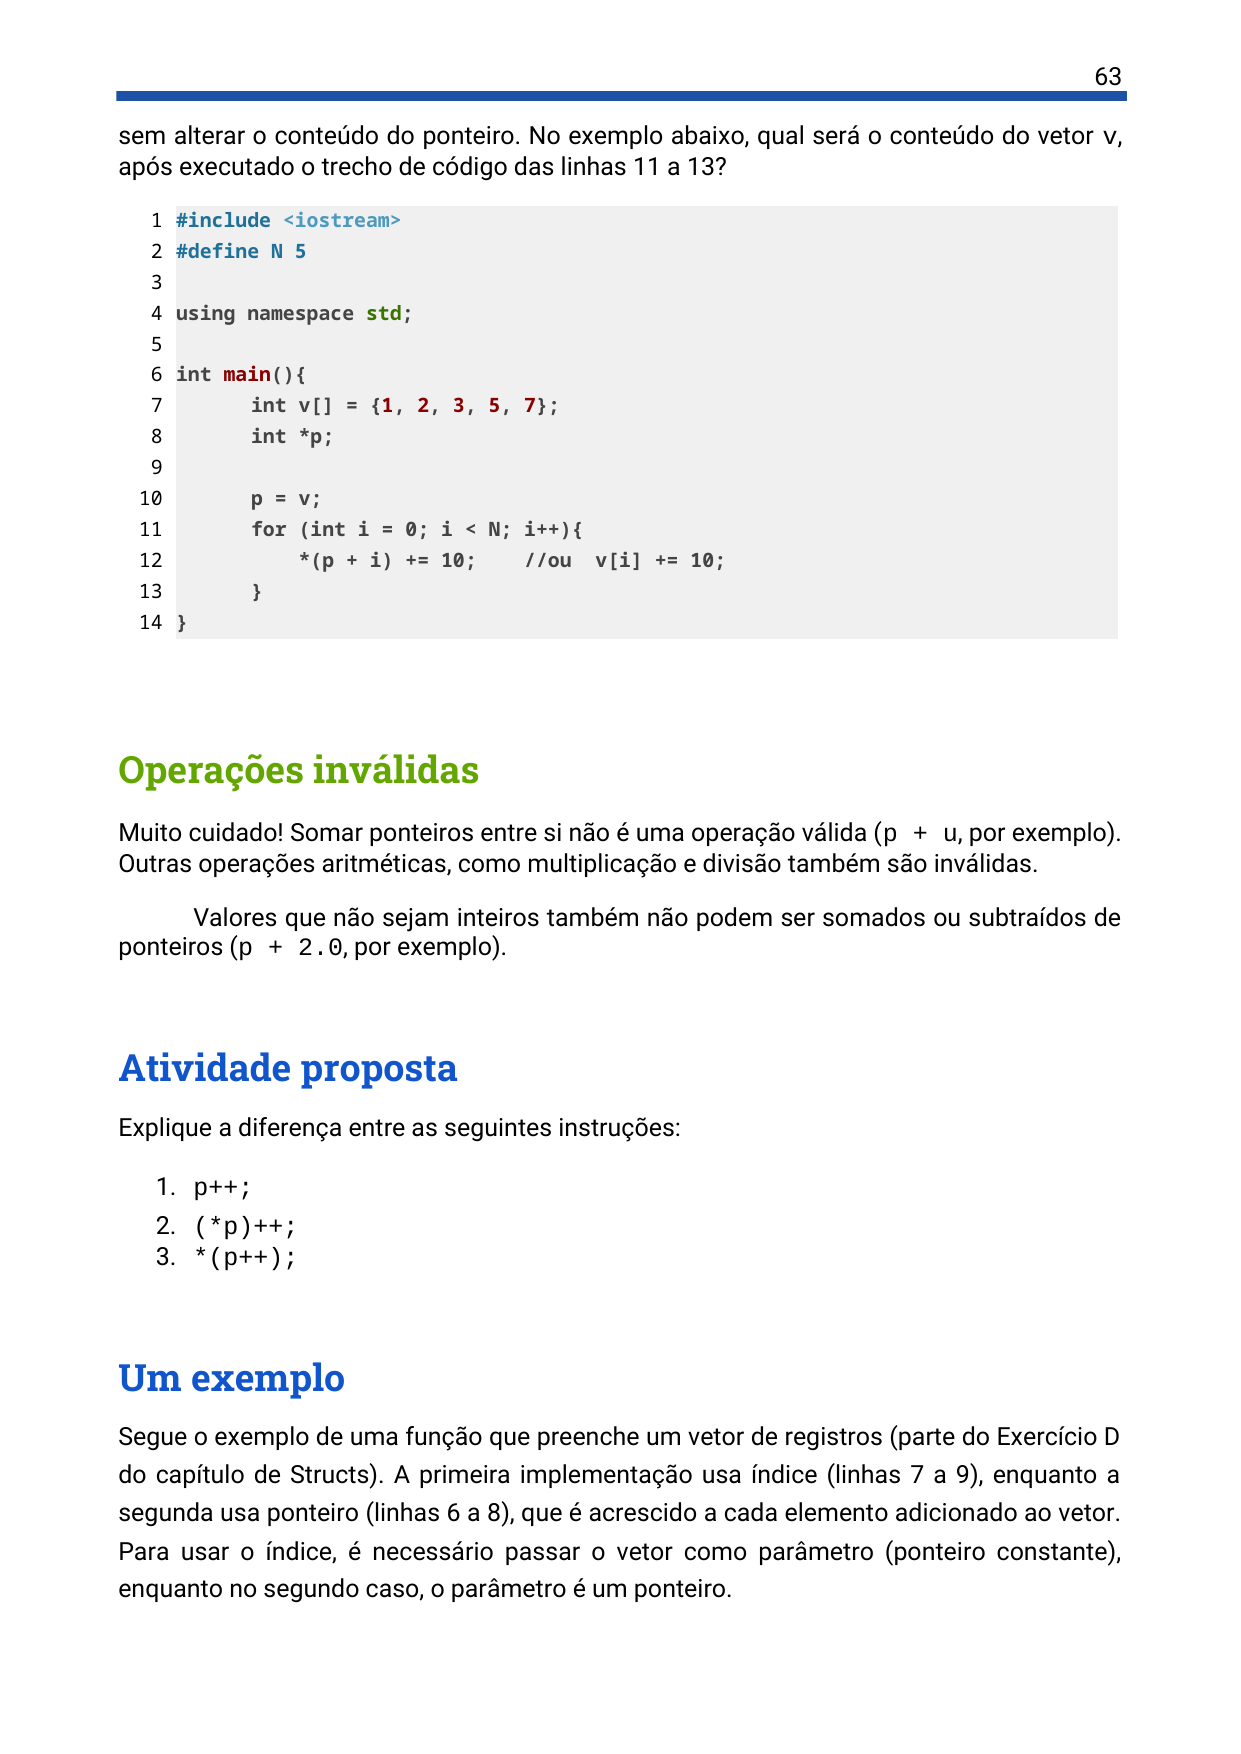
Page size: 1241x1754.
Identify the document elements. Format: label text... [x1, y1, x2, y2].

text Explique a diferença entre as seguintes instruções: [118, 1113, 1122, 1142]
picture [116, 91, 1127, 101]
table_header #include <iostream> #define N 5 using namespace std; int main(){ int v[] = {1, 2, 3, 5, 7}; int *p; p = v; for (int i = 0; i < N; i++){ *(p + i) += 10; //ou v[i] += 10; } } [176, 206, 1118, 639]
text Valores que não sejam inteiros também não podem ser somados ou subtraídos de ponteiros (p + 2.0, por exemplo). [118, 903, 1122, 963]
text Segue o exemplo de uma função que preenche um vetor de registros (parte do Exercício D do capítulo de Structs). A primeira implementação usa índice (linhas 7 a 9), enquanto a segunda usa ponteiro (linhas 6 a 8), que é acrescido a cada elemento adicionado ao vetor. Para usar o índice, é necessário passar o vetor como parâmetro (ponteiro constante), enquanto no segundo caso, o parâmetro é um ponteiro. [118, 1423, 1122, 1604]
list p++; [156, 1172, 1122, 1202]
table_header 1 2 3 4 5 6 7 8 9 10 11 12 13 14 [123, 206, 176, 639]
subtitle Operações inválidas [118, 744, 1122, 793]
subtitle Um exemplo [118, 1352, 1122, 1402]
text Muito cuidado! Somar ponteiros entre si não é uma operação válida (p + u, por exemplo). Outras operações aritméticas, como multiplicação e divisão também são inválidas. [118, 818, 1122, 878]
list *(p++); [156, 1242, 1122, 1273]
list (*p)++; [156, 1212, 1122, 1242]
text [118, 121, 1122, 181]
text Atividade proposta [118, 1042, 1122, 1092]
